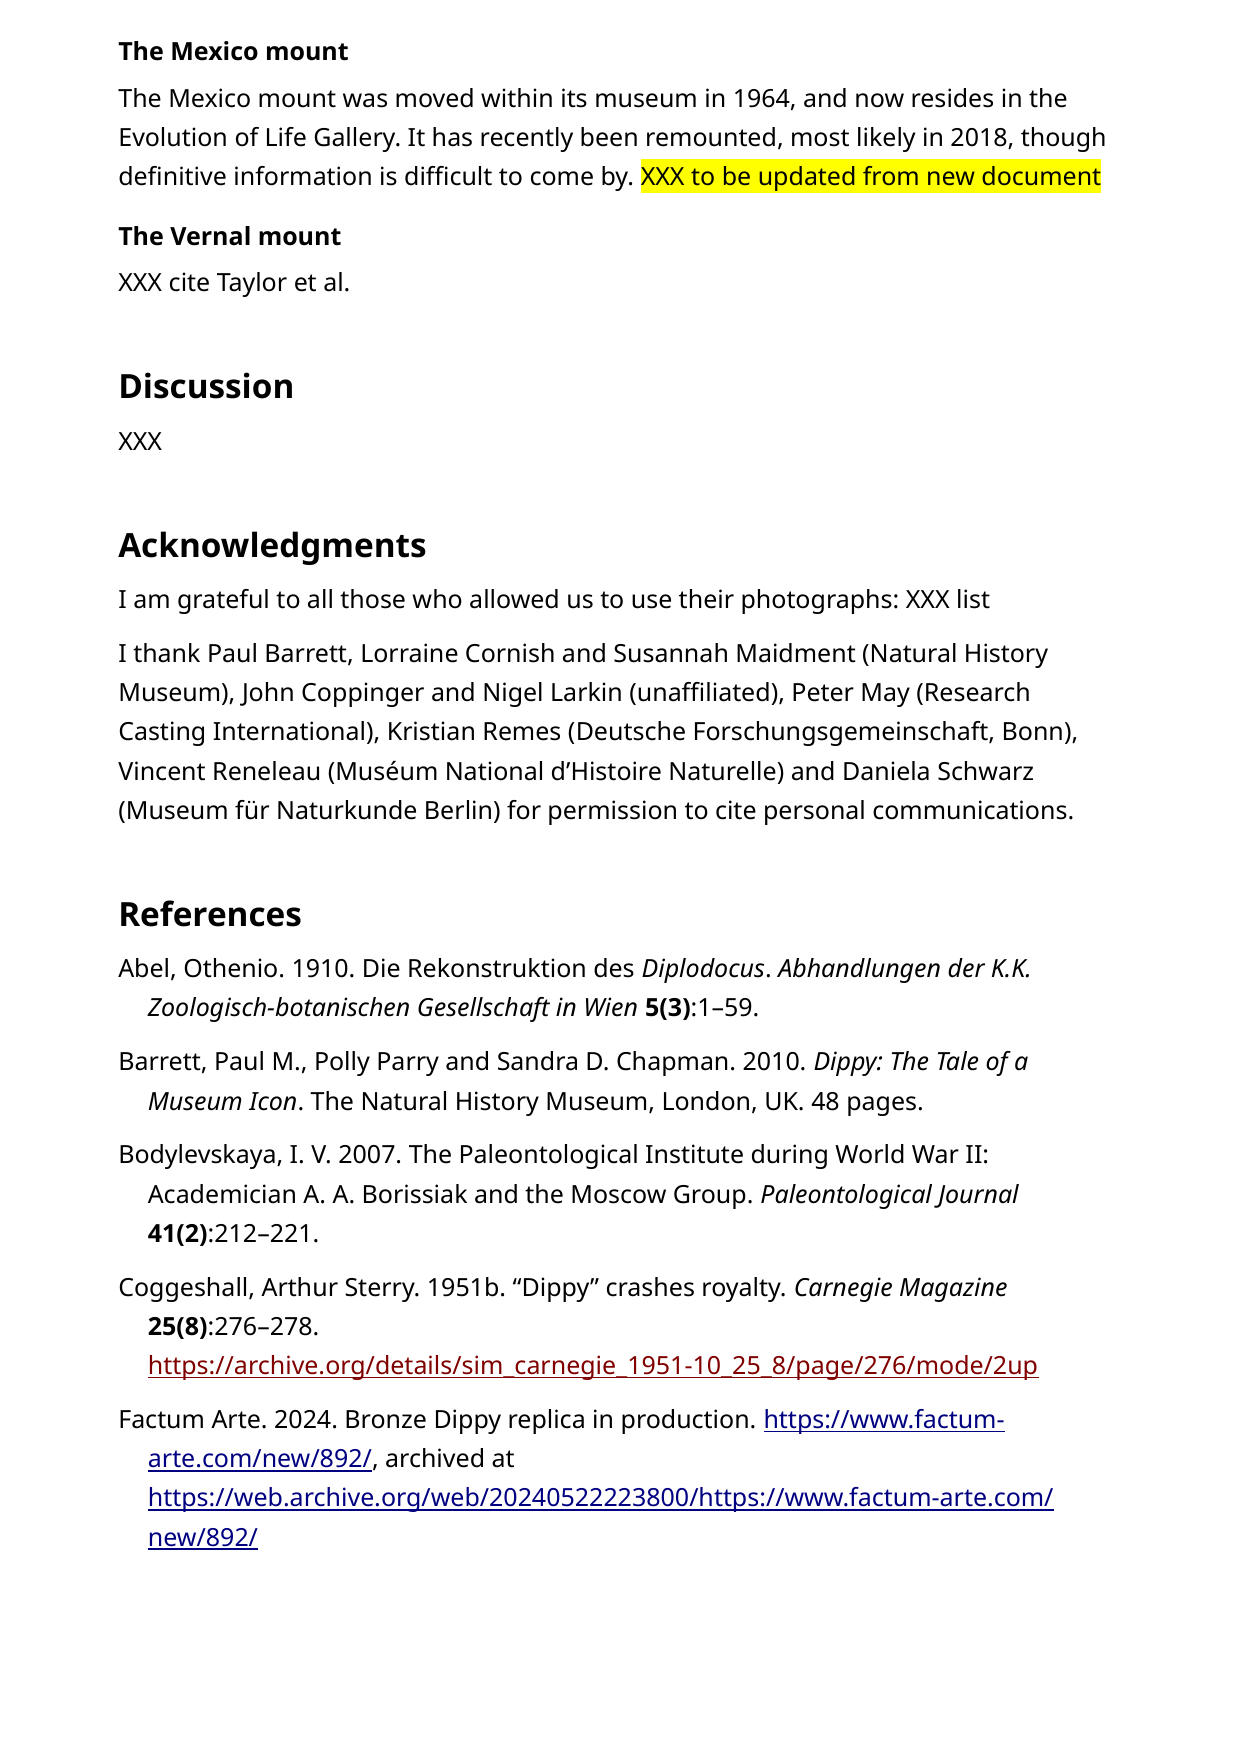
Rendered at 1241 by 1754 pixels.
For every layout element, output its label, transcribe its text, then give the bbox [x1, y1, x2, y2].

subtitle The Mexico mount [118, 34, 1122, 68]
text Abel, Othenio. 1910. Die Rekonstruktion des Diplodocus. Abhandlungen der K.K. Zoologisch-botanischen Gesellschaft in Wien 5(3):1–59. [118, 951, 1122, 1024]
text Bodylevskaya, I. V. 2007. The Paleontological Institute during World War II: Academician A. A. Borissiak and the Moscow Group. Paleontological Journal 41(2):212–221. [118, 1137, 1122, 1249]
text I am grateful to all those who allowed us to use their photographs: XXX list [118, 582, 1122, 616]
text The Mexico mount was moved within its museum in 1964, and now resides in the Evolution of Life Gallery. It has recently been remounted, most likely in 2018, though definitive information is difficult to come by. XXX to be updated from new document [118, 81, 1122, 193]
text XXX cite Taylor et al. [118, 265, 1122, 299]
subtitle Discussion [118, 363, 1122, 409]
text Barrett, Paul M., Polly Parry and Sandra D. Chapman. 2010. Dippy: The Tale of a Museum Icon. The Natural History Museum, London, UK. 48 pages. [118, 1044, 1122, 1117]
text Coggeshall, Arthur Sterry. 1951b. “Dippy” crashes royalty. Carnegie Magazine 25(8):276–278. https://archive.org/details/sim_carnegie_1951-10_25_8/page/276/mode/2up [118, 1269, 1122, 1382]
text Factum Arte. 2024. Bronze Dippy replica in production. https://www.factum-arte.com/new/892/, archived at https://web.archive.org/web/20240522223800/https://www.factum-arte.com/new/892/ [118, 1402, 1122, 1553]
subtitle References [118, 891, 1122, 936]
subtitle Acknowledgments [118, 522, 1122, 567]
text I thank Paul Barrett, Lorraine Cornish and Susannah Maidment (Natural History Museum), John Coppinger and Nigel Larkin (unaffiliated), Peter May (Research Casting International), Kristian Remes (Deutsche Forschungsgemeinschaft, Bonn), Vincent Reneleau (Muséum National d’Histoire Naturelle) and Daniela Schwarz (Museum für Naturkunde Berlin) for permission to cite personal communications. [118, 636, 1122, 826]
subtitle The Vernal mount [118, 219, 1122, 253]
text XXX [118, 423, 1122, 458]
